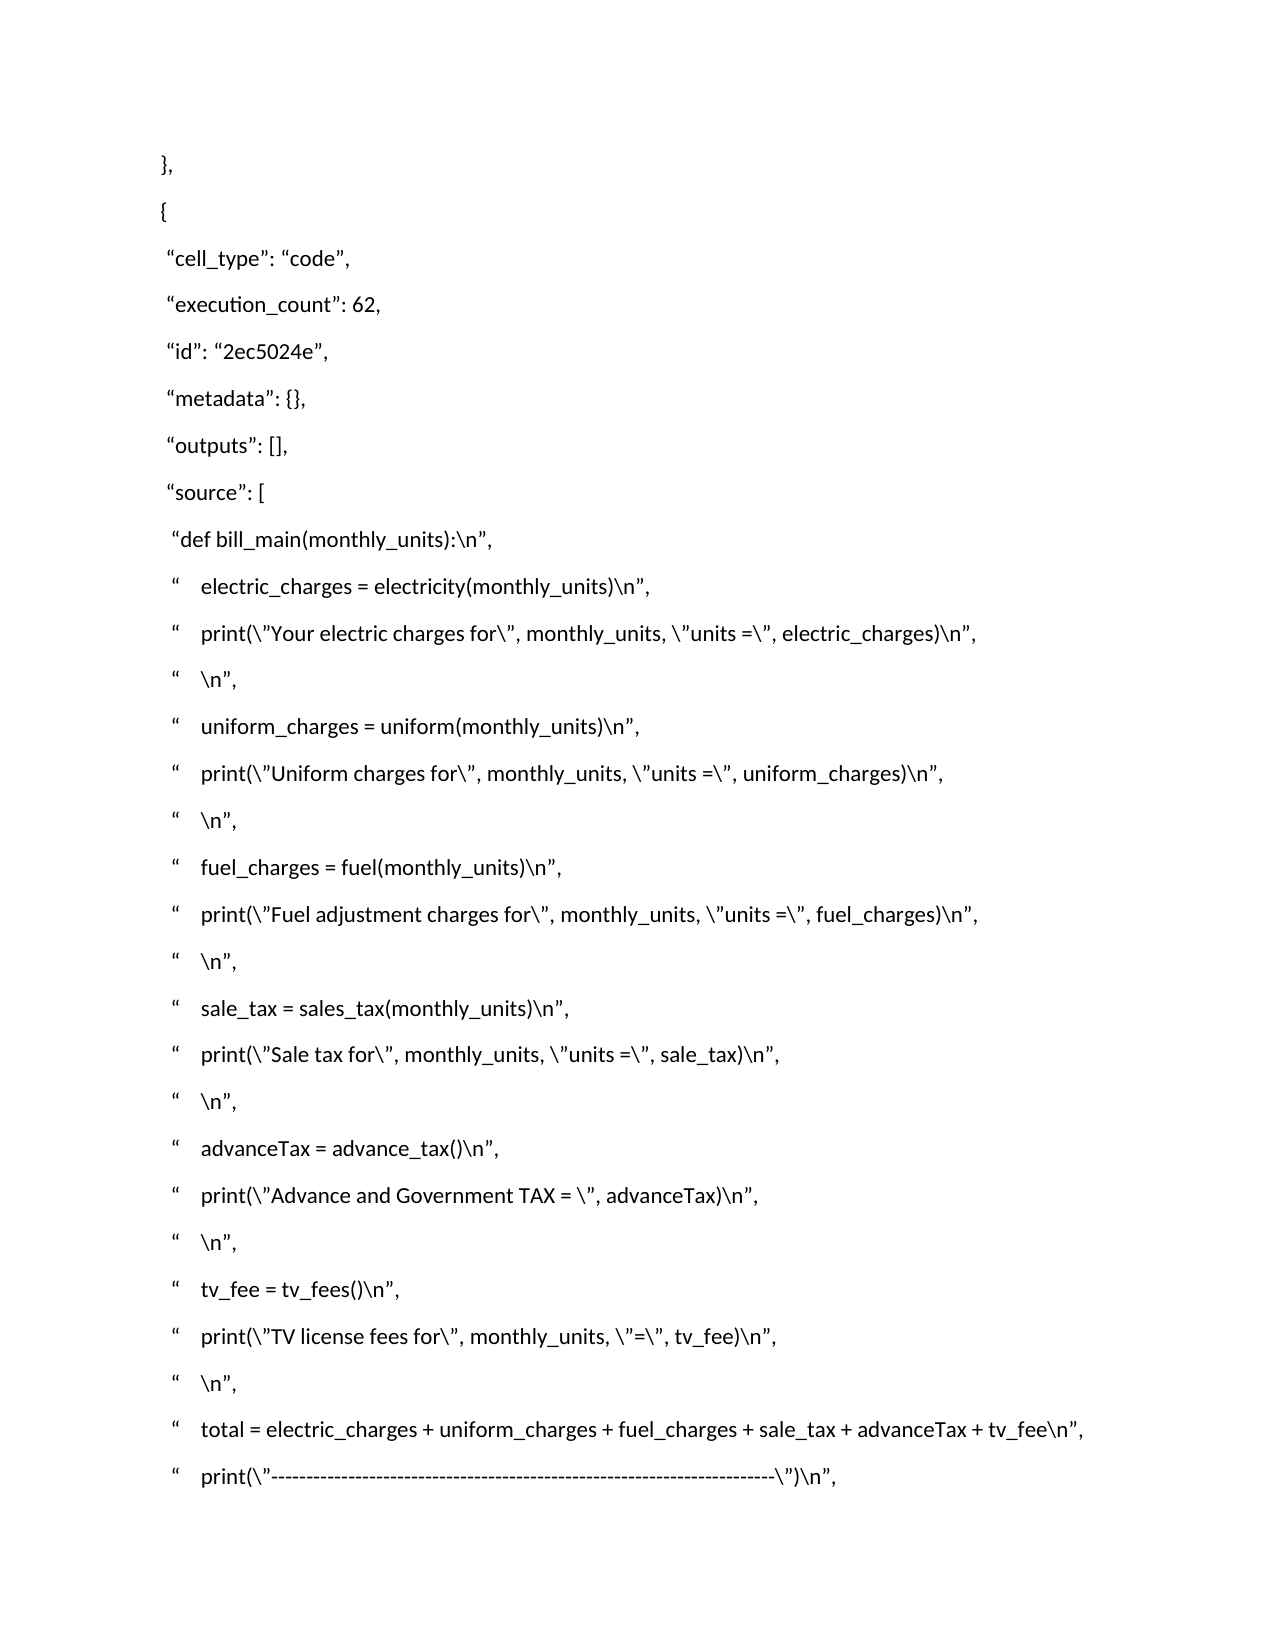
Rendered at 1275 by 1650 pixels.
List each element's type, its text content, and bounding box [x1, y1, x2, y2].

text “ \n”, [150, 666, 1125, 694]
text “ print(\”------------------------------------------------------------------------\”)\n”, [150, 1462, 1125, 1491]
text “ uniform_charges = uniform(monthly_units)\n”, [150, 712, 1125, 741]
text “ print(\”Advance and Government TAX = \”, advanceTax)\n”, [150, 1181, 1125, 1209]
text “ \n”, [150, 947, 1125, 975]
text “def bill_main(monthly_units):\n”, [150, 525, 1125, 553]
text “ tv_fee = tv_fees()\n”, [150, 1275, 1125, 1303]
text “execution_count”: 62, [150, 291, 1125, 319]
text “ print(\”TV license fees for\”, monthly_units, \”=\”, tv_fee)\n”, [150, 1322, 1125, 1350]
text “ electric_charges = electricity(monthly_units)\n”, [150, 572, 1125, 600]
text “ \n”, [150, 1087, 1125, 1116]
text “ advanceTax = advance_tax()\n”, [150, 1134, 1125, 1162]
text “ \n”, [150, 1369, 1125, 1397]
text }, [150, 150, 1125, 178]
text “ print(\”Sale tax for\”, monthly_units, \”units =\”, sale_tax)\n”, [150, 1041, 1125, 1069]
text “metadata”: {}, [150, 384, 1125, 412]
text “id”: “2ec5024e”, [150, 337, 1125, 366]
text “ total = electric_charges + uniform_charges + fuel_charges + sale_tax + advanceTax + tv_fee\n”, [150, 1416, 1125, 1444]
text “ print(\”Fuel adjustment charges for\”, monthly_units, \”units =\”, fuel_charges)\n”, [150, 900, 1125, 928]
text “ fuel_charges = fuel(monthly_units)\n”, [150, 853, 1125, 881]
text “ \n”, [150, 806, 1125, 834]
text “outputs”: [], [150, 431, 1125, 459]
text “ print(\”Uniform charges for\”, monthly_units, \”units =\”, uniform_charges)\n”, [150, 759, 1125, 787]
text “ sale_tax = sales_tax(monthly_units)\n”, [150, 994, 1125, 1022]
text “ print(\”Your electric charges for\”, monthly_units, \”units =\”, electric_charges)\n”, [150, 619, 1125, 647]
text “cell_type”: “code”, [150, 244, 1125, 272]
text “source”: [ [150, 478, 1125, 506]
text “ \n”, [150, 1228, 1125, 1256]
text { [150, 197, 1125, 225]
